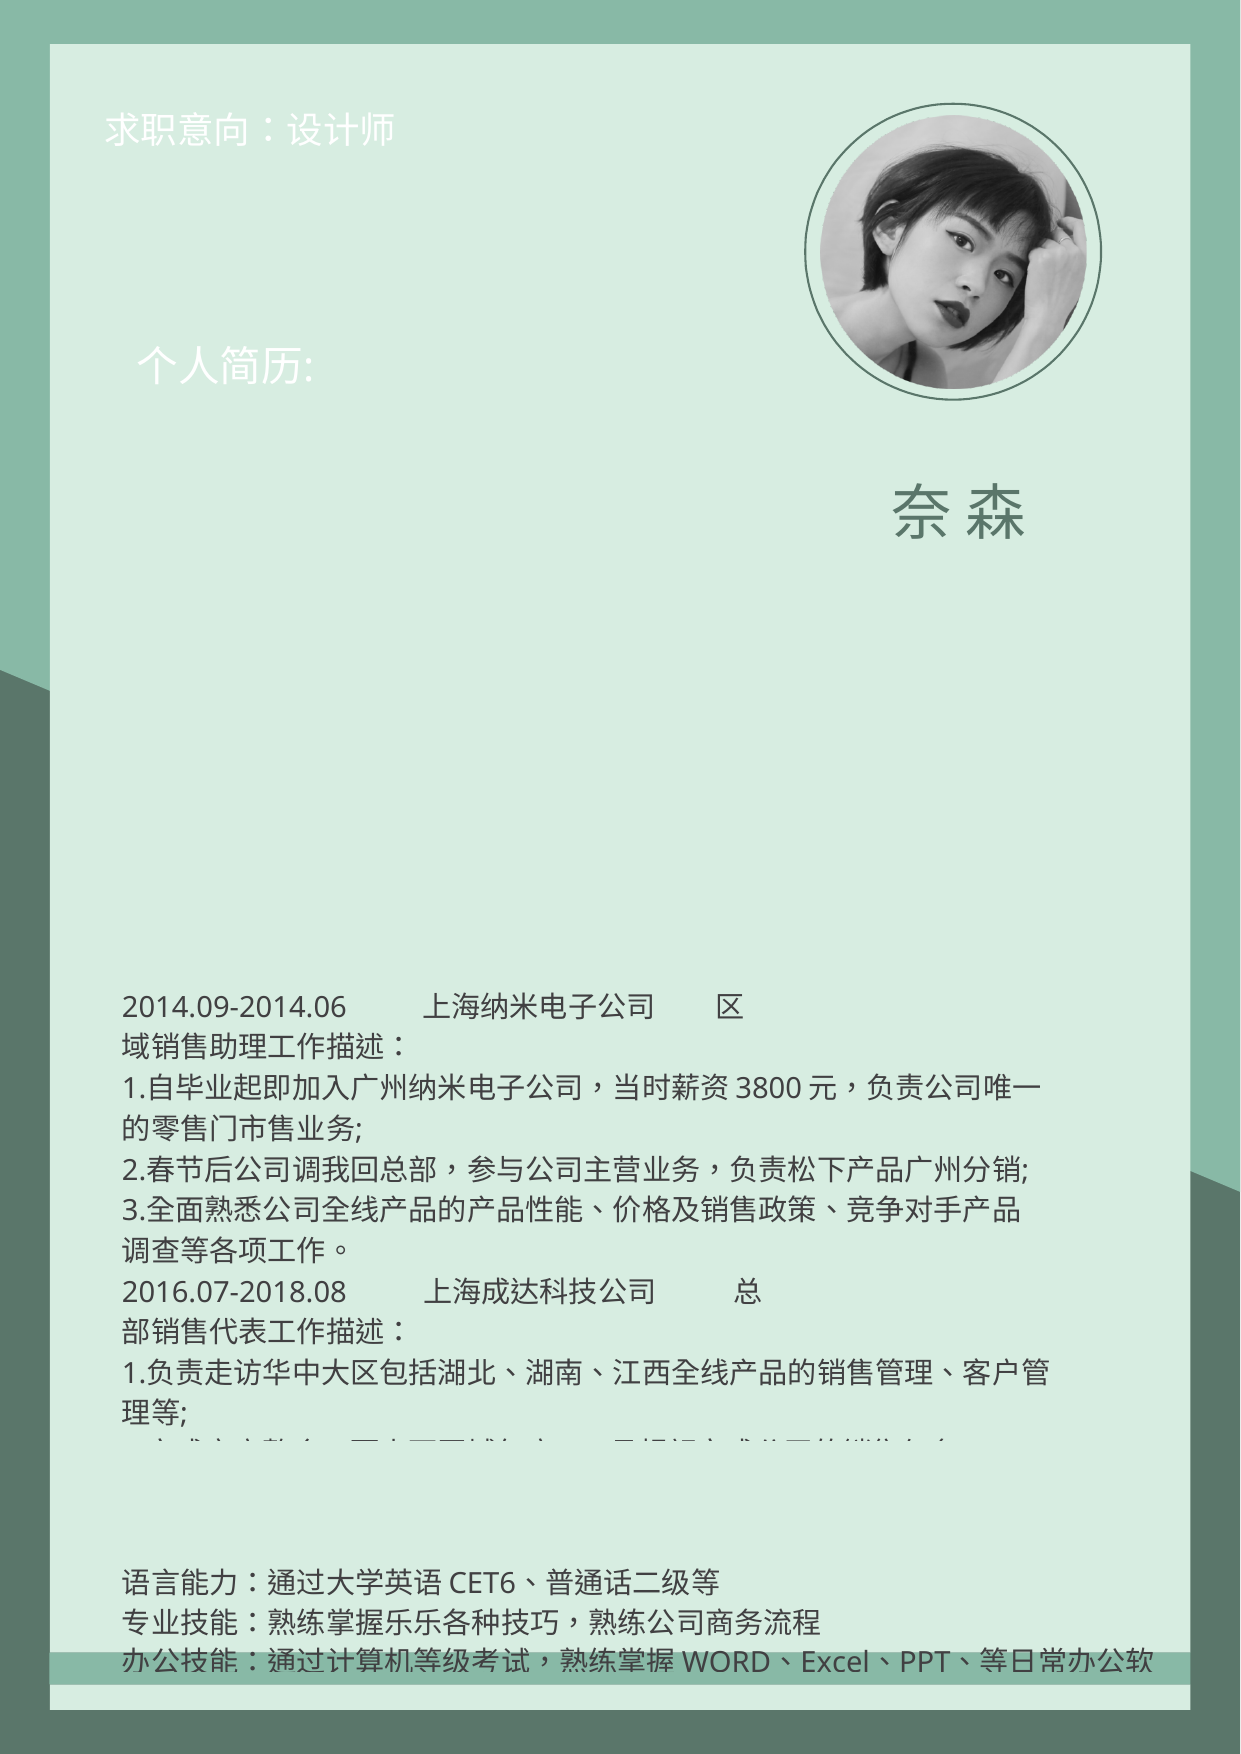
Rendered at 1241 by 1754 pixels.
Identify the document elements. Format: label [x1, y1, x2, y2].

picture [820, 115, 1087, 389]
picture [1014, 320, 1087, 389]
picture [820, 115, 891, 182]
picture [820, 321, 892, 389]
picture [1015, 115, 1087, 184]
